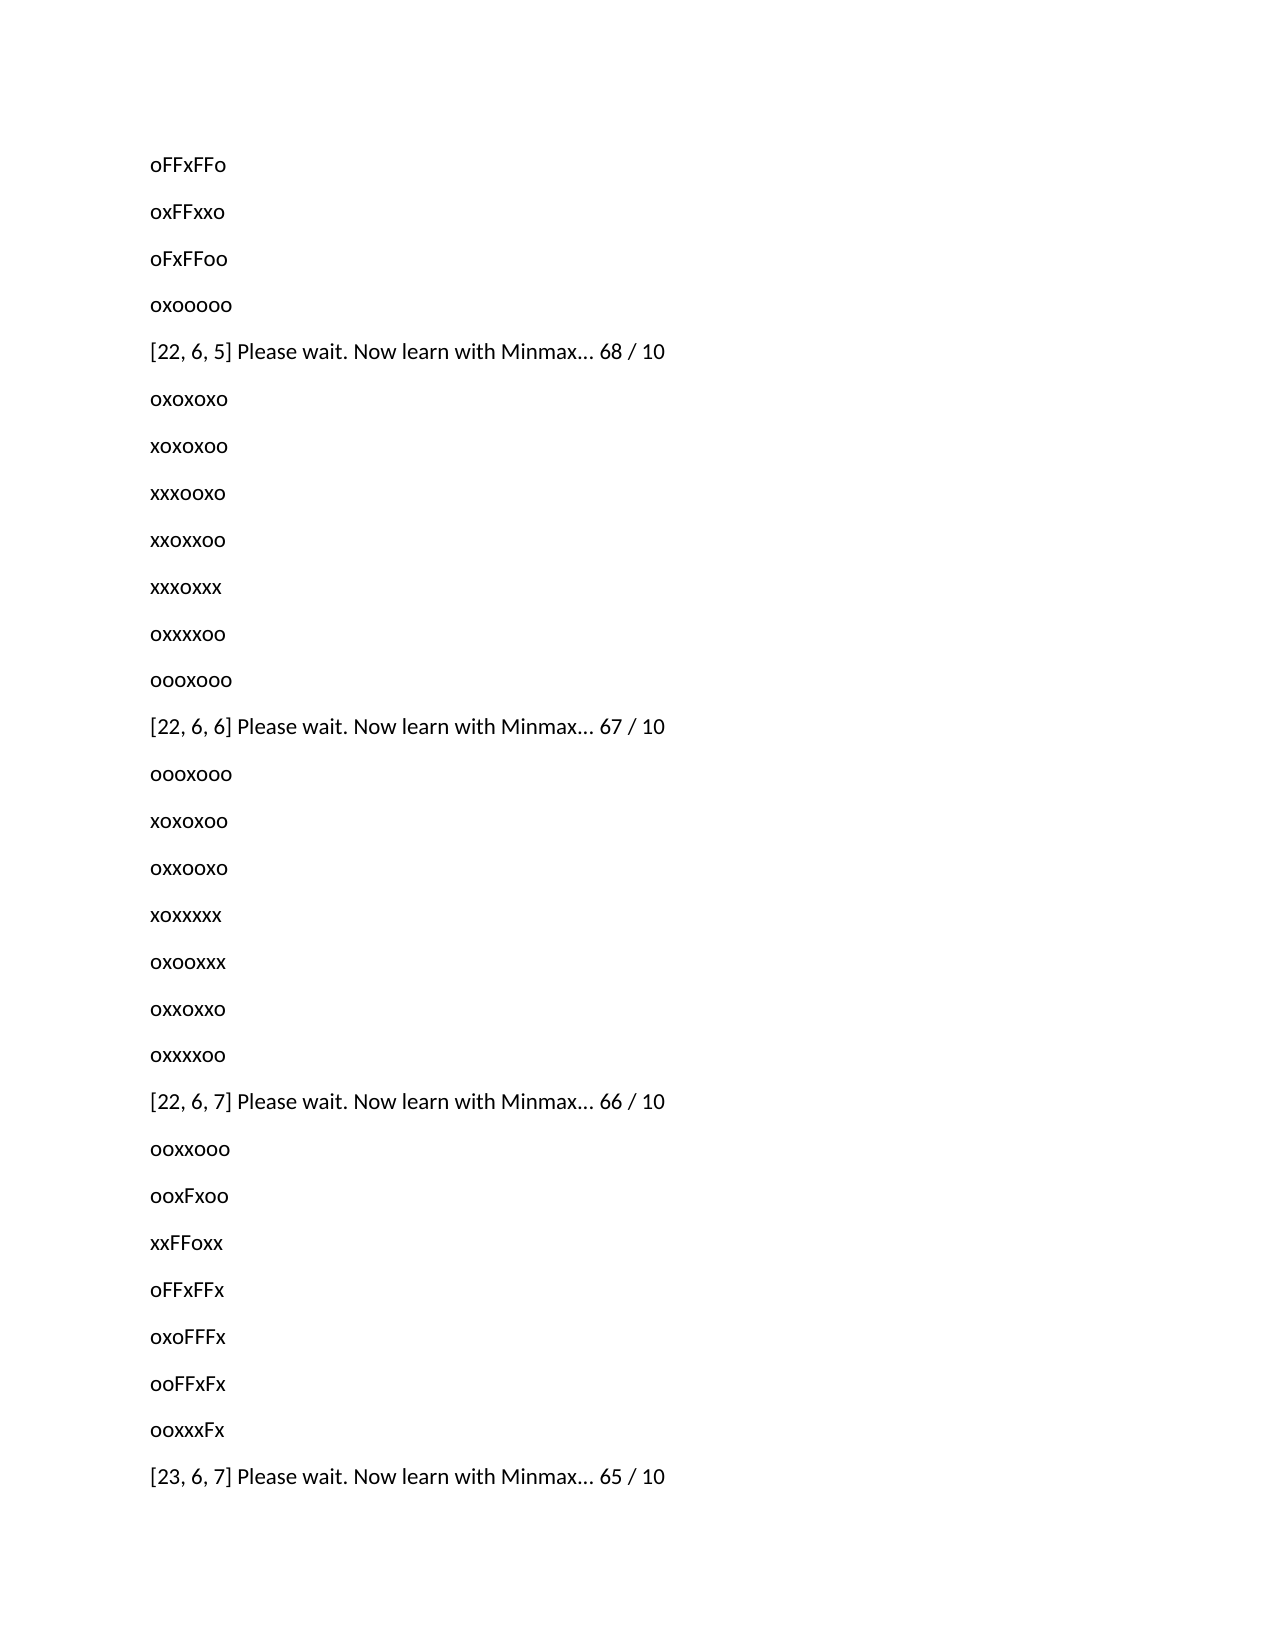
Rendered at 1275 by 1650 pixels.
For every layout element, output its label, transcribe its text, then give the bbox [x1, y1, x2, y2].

text oooxooo [150, 666, 1125, 694]
text oxoFFFx [150, 1322, 1125, 1350]
text oxoxoxo [150, 384, 1125, 412]
text oFFxFFo [150, 150, 1125, 178]
text oFFxFFx [150, 1275, 1125, 1303]
text xoxoxoo [150, 431, 1125, 459]
text oxxxxoo [150, 619, 1125, 647]
text xxxooxo [150, 478, 1125, 506]
text ooxxxFx [150, 1416, 1125, 1444]
text ooxxooo [150, 1134, 1125, 1162]
text xxoxxoo [150, 525, 1125, 553]
text oFxFFoo [150, 244, 1125, 272]
text oxooxxx [150, 947, 1125, 975]
text oxooooo [150, 291, 1125, 319]
text [22, 6, 6] Please wait. Now learn with Minmax... 67 / 10 [150, 712, 1125, 741]
text oxxxxoo [150, 1041, 1125, 1069]
text xoxxxxx [150, 900, 1125, 928]
text oxFFxxo [150, 197, 1125, 225]
text oooxooo [150, 759, 1125, 787]
text [23, 6, 7] Please wait. Now learn with Minmax... 65 / 10 [150, 1462, 1125, 1491]
text ooxFxoo [150, 1181, 1125, 1209]
text [22, 6, 7] Please wait. Now learn with Minmax... 66 / 10 [150, 1087, 1125, 1116]
text xxxoxxx [150, 572, 1125, 600]
text [22, 6, 5] Please wait. Now learn with Minmax... 68 / 10 [150, 337, 1125, 366]
text oxxooxo [150, 853, 1125, 881]
text ooFFxFx [150, 1369, 1125, 1397]
text xoxoxoo [150, 806, 1125, 834]
text xxFFoxx [150, 1228, 1125, 1256]
text oxxoxxo [150, 994, 1125, 1022]
